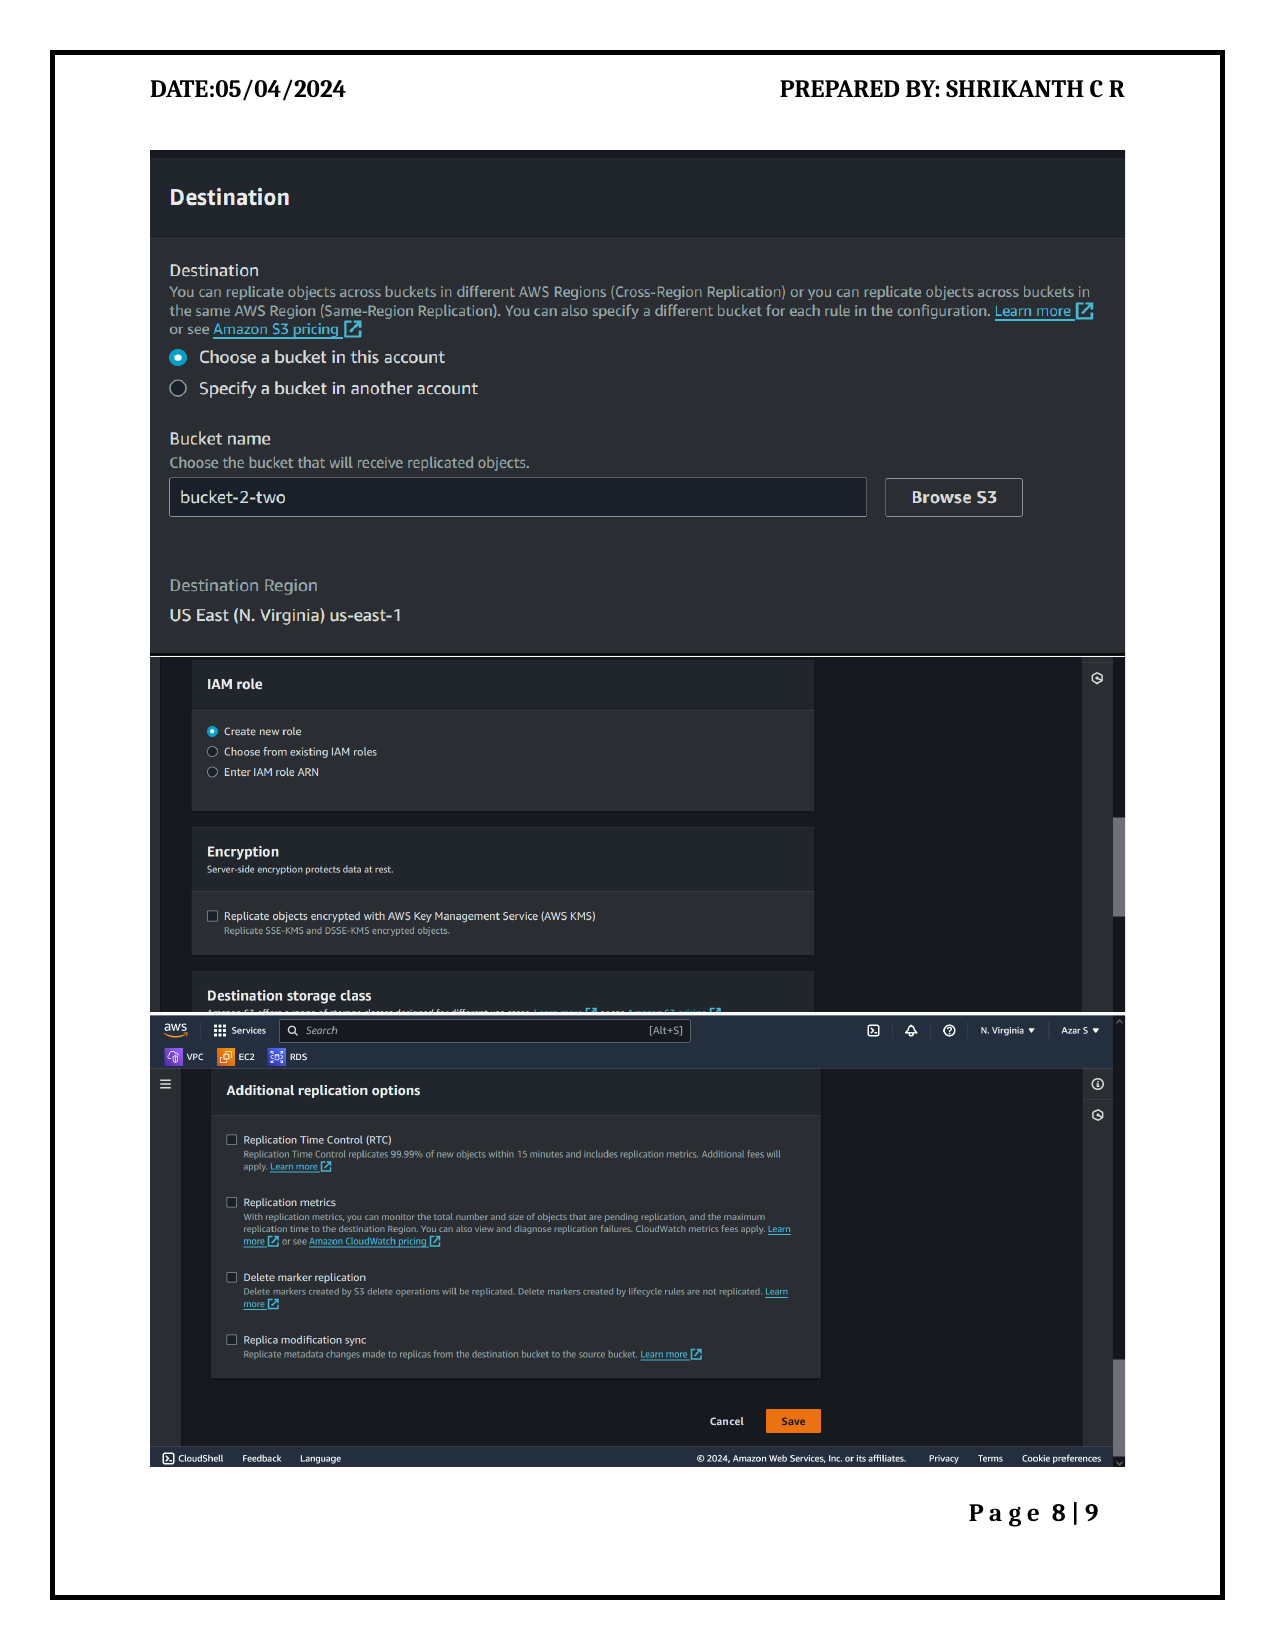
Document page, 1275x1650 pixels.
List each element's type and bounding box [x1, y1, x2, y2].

picture [150, 1013, 1125, 1467]
picture [150, 657, 1125, 1012]
picture [150, 150, 1125, 656]
